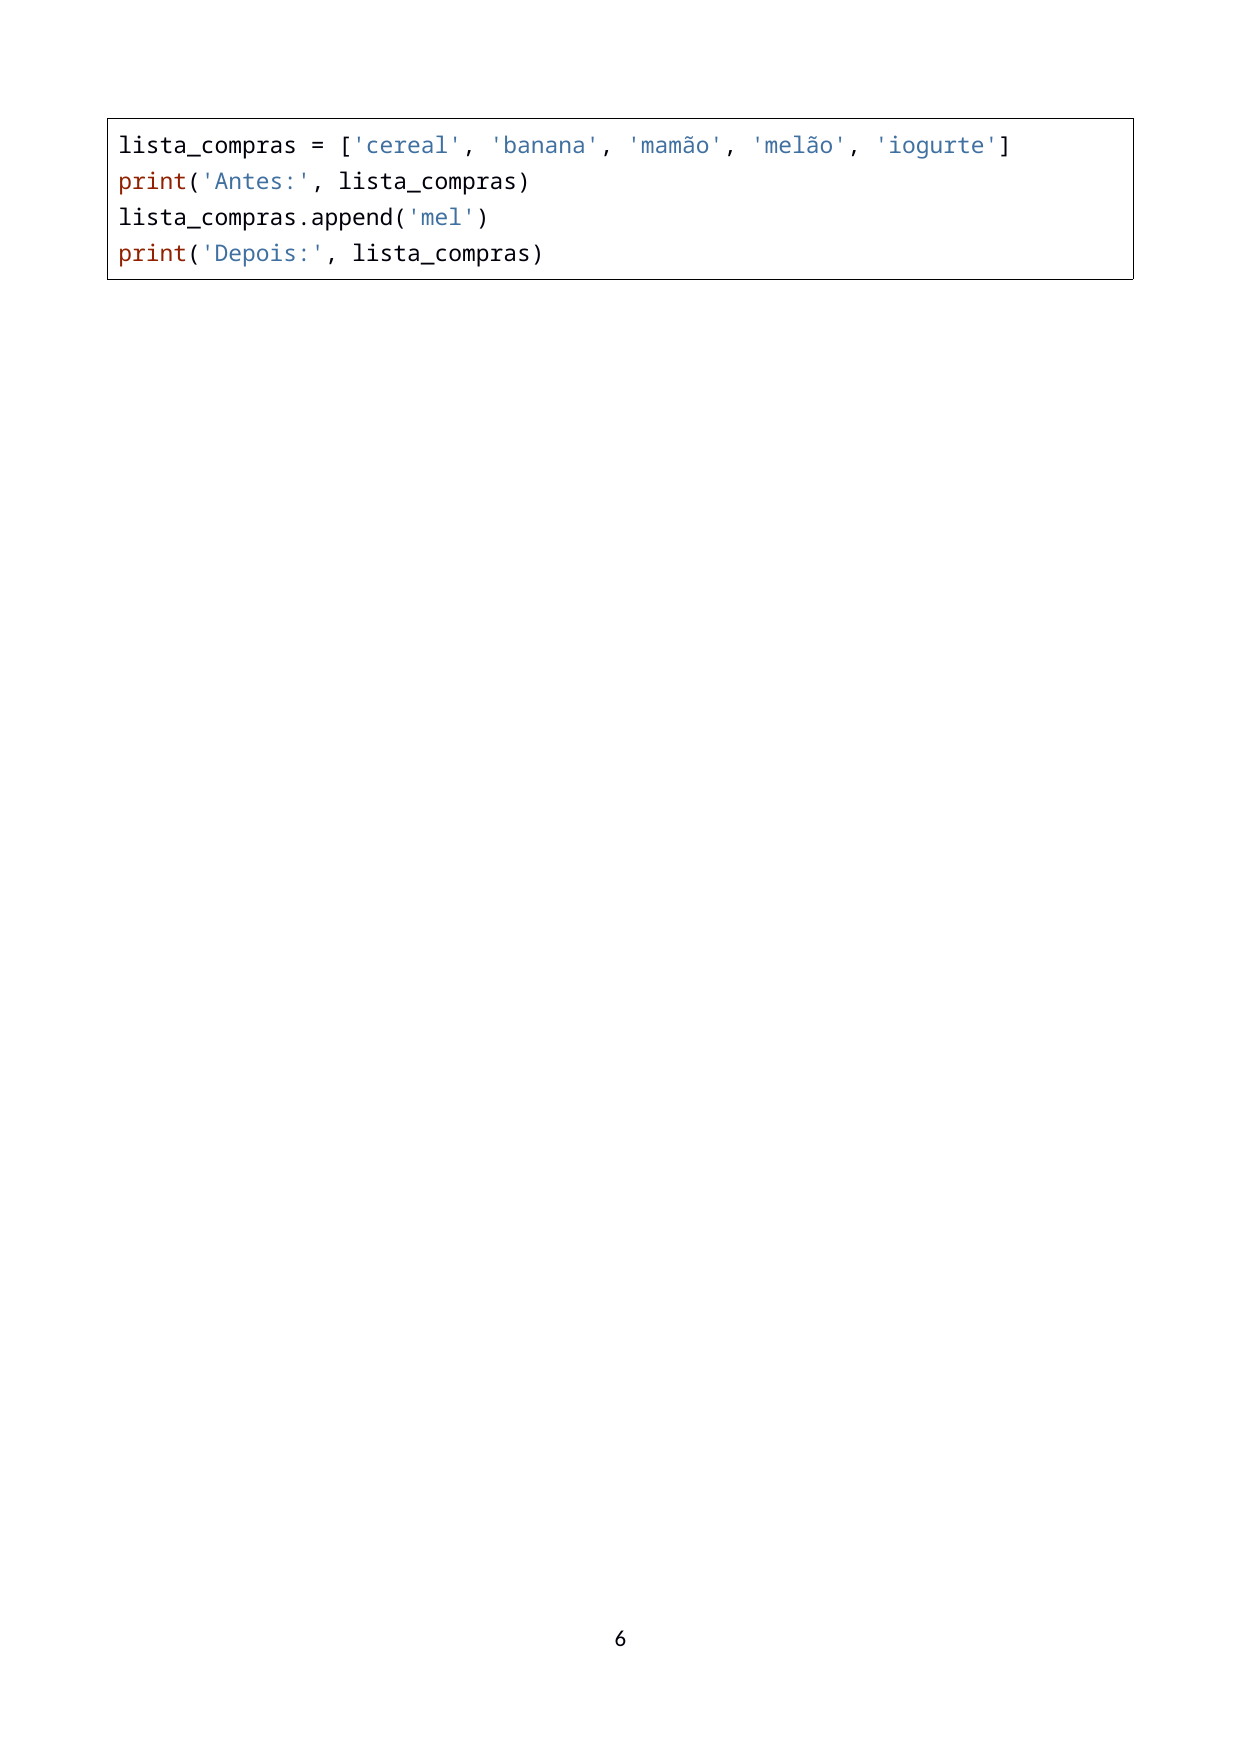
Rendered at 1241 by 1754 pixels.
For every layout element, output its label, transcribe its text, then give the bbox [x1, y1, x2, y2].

text lista_compras = ['cereal', 'banana', 'mamão', 'melão', 'iogurte'] print('Antes:', lista_compras) lista_compras.append('mel') print('Depois:', lista_compras) [108, 119, 1133, 279]
